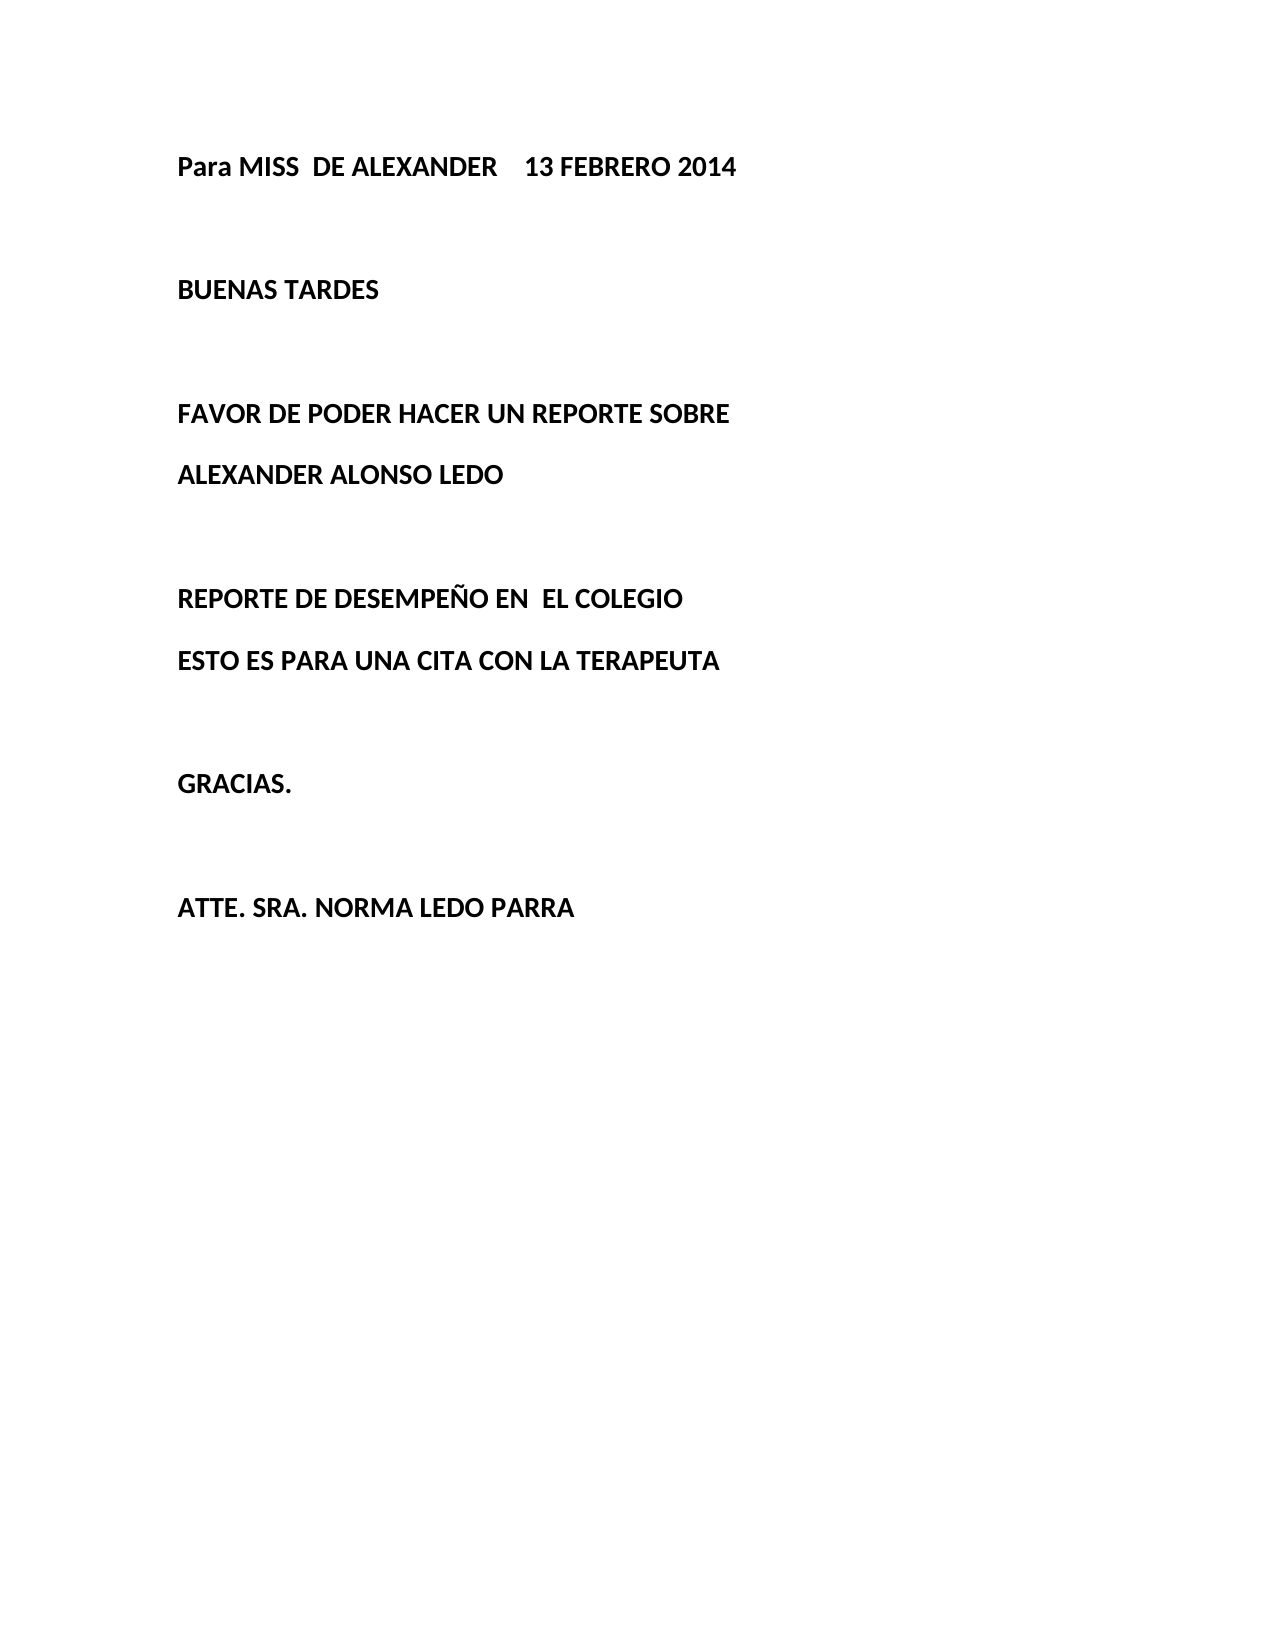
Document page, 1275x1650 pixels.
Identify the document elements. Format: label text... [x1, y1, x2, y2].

text REPORTE DE DESEMPEÑO EN EL COLEGIO [177, 580, 1098, 616]
text BUENAS TARDES [177, 271, 1098, 307]
text ALEXANDER ALONSO LEDO [177, 456, 1098, 492]
text Para MISS DE ALEXANDER 13 FEBRERO 2014 [177, 148, 1098, 183]
text FAVOR DE PODER HACER UN REPORTE SOBRE [177, 395, 1098, 430]
text ESTO ES PARA UNA CITA CON LA TERAPEUTA [177, 642, 1098, 677]
text ATTE. SRA. NORMA LEDO PARRA [177, 889, 1098, 924]
text GRACIAS. [177, 765, 1098, 801]
